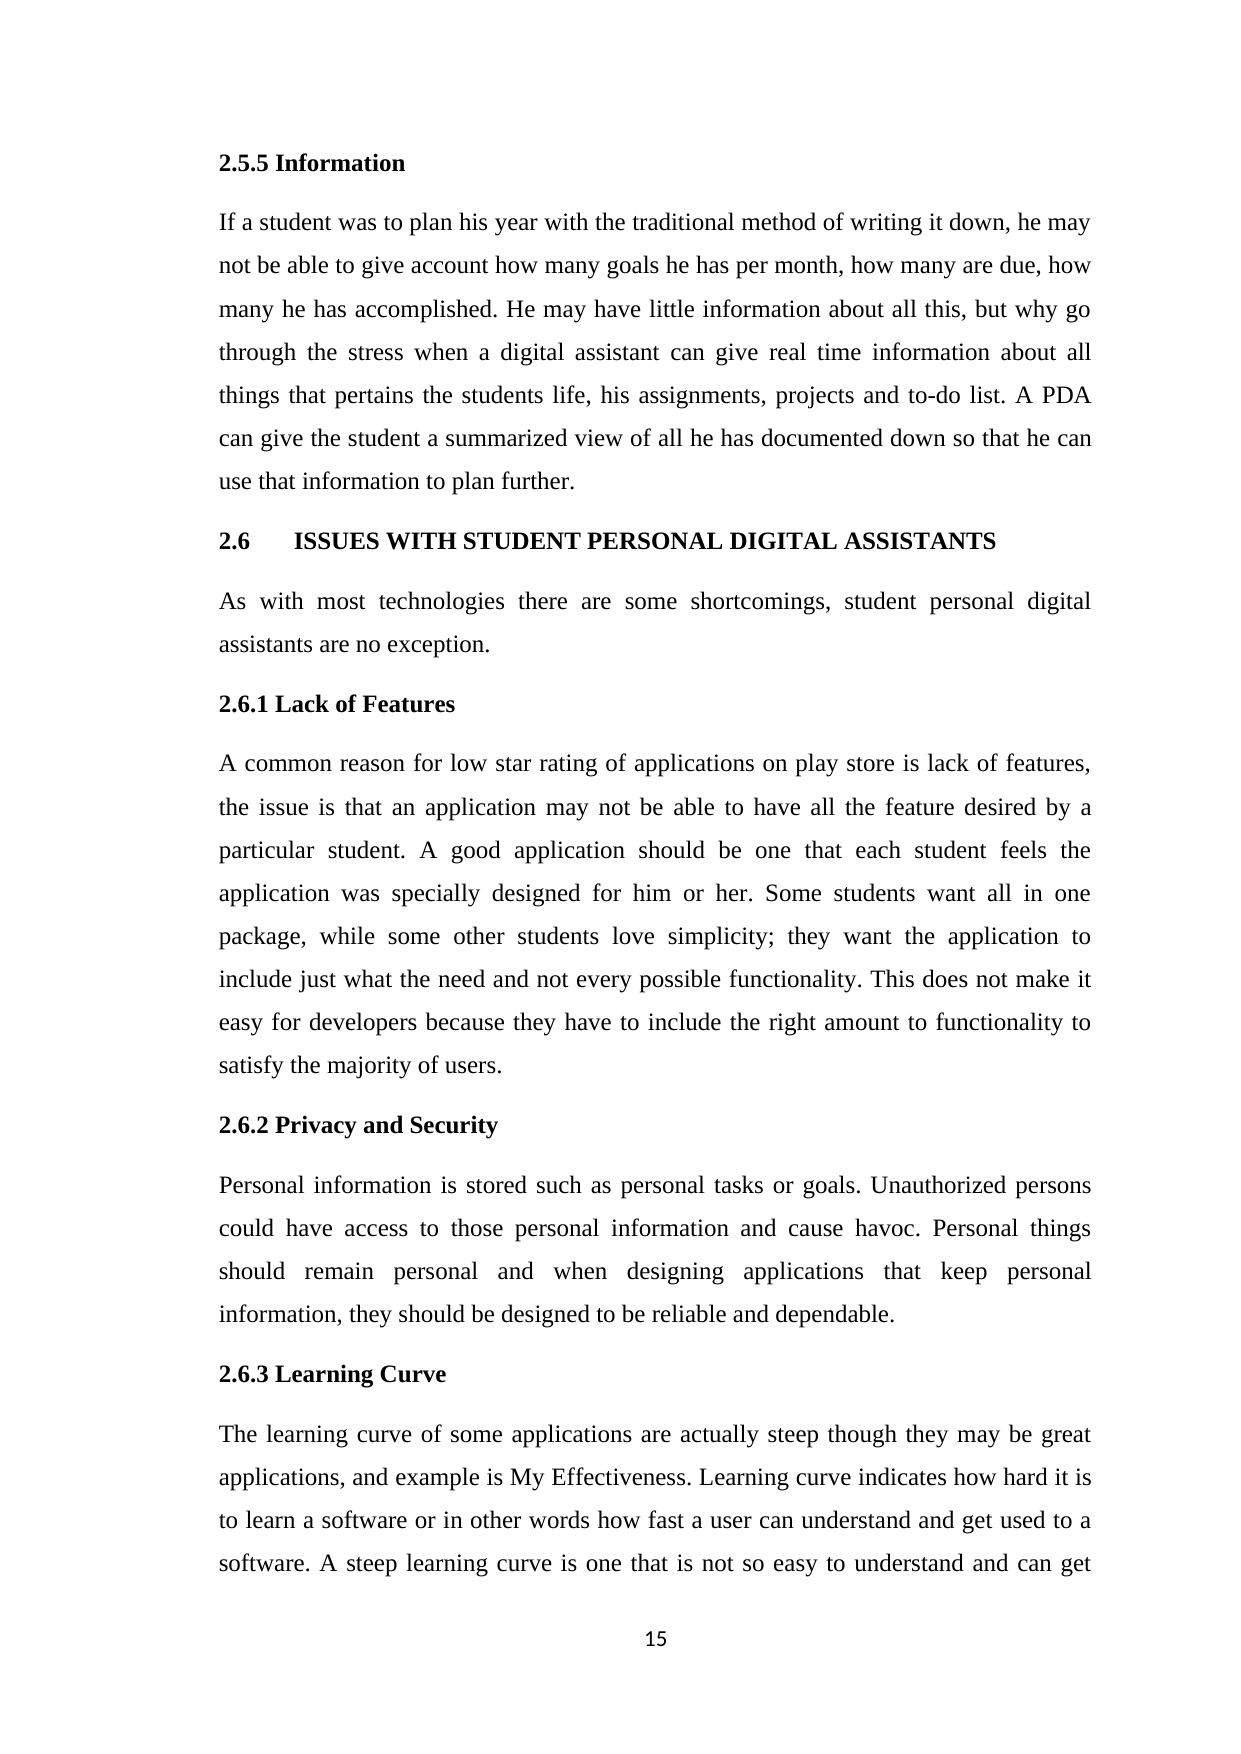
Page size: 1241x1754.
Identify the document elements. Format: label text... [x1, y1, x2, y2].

text 2.6.1 Lack of Features [218, 689, 1092, 717]
text Personal information is stored such as personal tasks or goals. Unauthorized persons could have access to those personal information and cause havoc. Personal things should remain personal and when designing applications that keep personal information, they should be designed to be reliable and dependable. [218, 1170, 1092, 1328]
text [218, 1419, 1092, 1577]
text 2.6.3 Learning Curve [218, 1359, 1092, 1388]
text A common reason for low star rating of applications on play store is lack of features, the issue is that an application may not be able to have all the feature desired by a particular student. A good application should be one that each student feels the application was specially designed for him or her. Some students want all in one package, while some other students love simplicity; they want the application to include just what the need and not every possible functionality. This does not make it easy for developers because they have to include the right amount to functionality to satisfy the majority of users. [218, 748, 1092, 1079]
text 2.5.5 Information [218, 148, 1092, 176]
text If a student was to plan his year with the traditional method of writing it down, he may not be able to give account how many goals he has per month, how many are due, how many he has accomplished. He may have little information about all this, but why go through the stress when a digital assistant can give real time information about all things that pertains the students life, his assignments, projects and to-do list. A PDA can give the student a summarized view of all he has documented down so that he can use that information to plan further. [218, 207, 1092, 495]
text As with most technologies there are some shortcomings, student personal digital assistants are no exception. [218, 586, 1092, 658]
text 2.6.2 Privacy and Security [218, 1110, 1092, 1139]
text 2.6 ISSUES WITH STUDENT PERSONAL DIGITAL ASSISTANTS [218, 526, 1092, 555]
